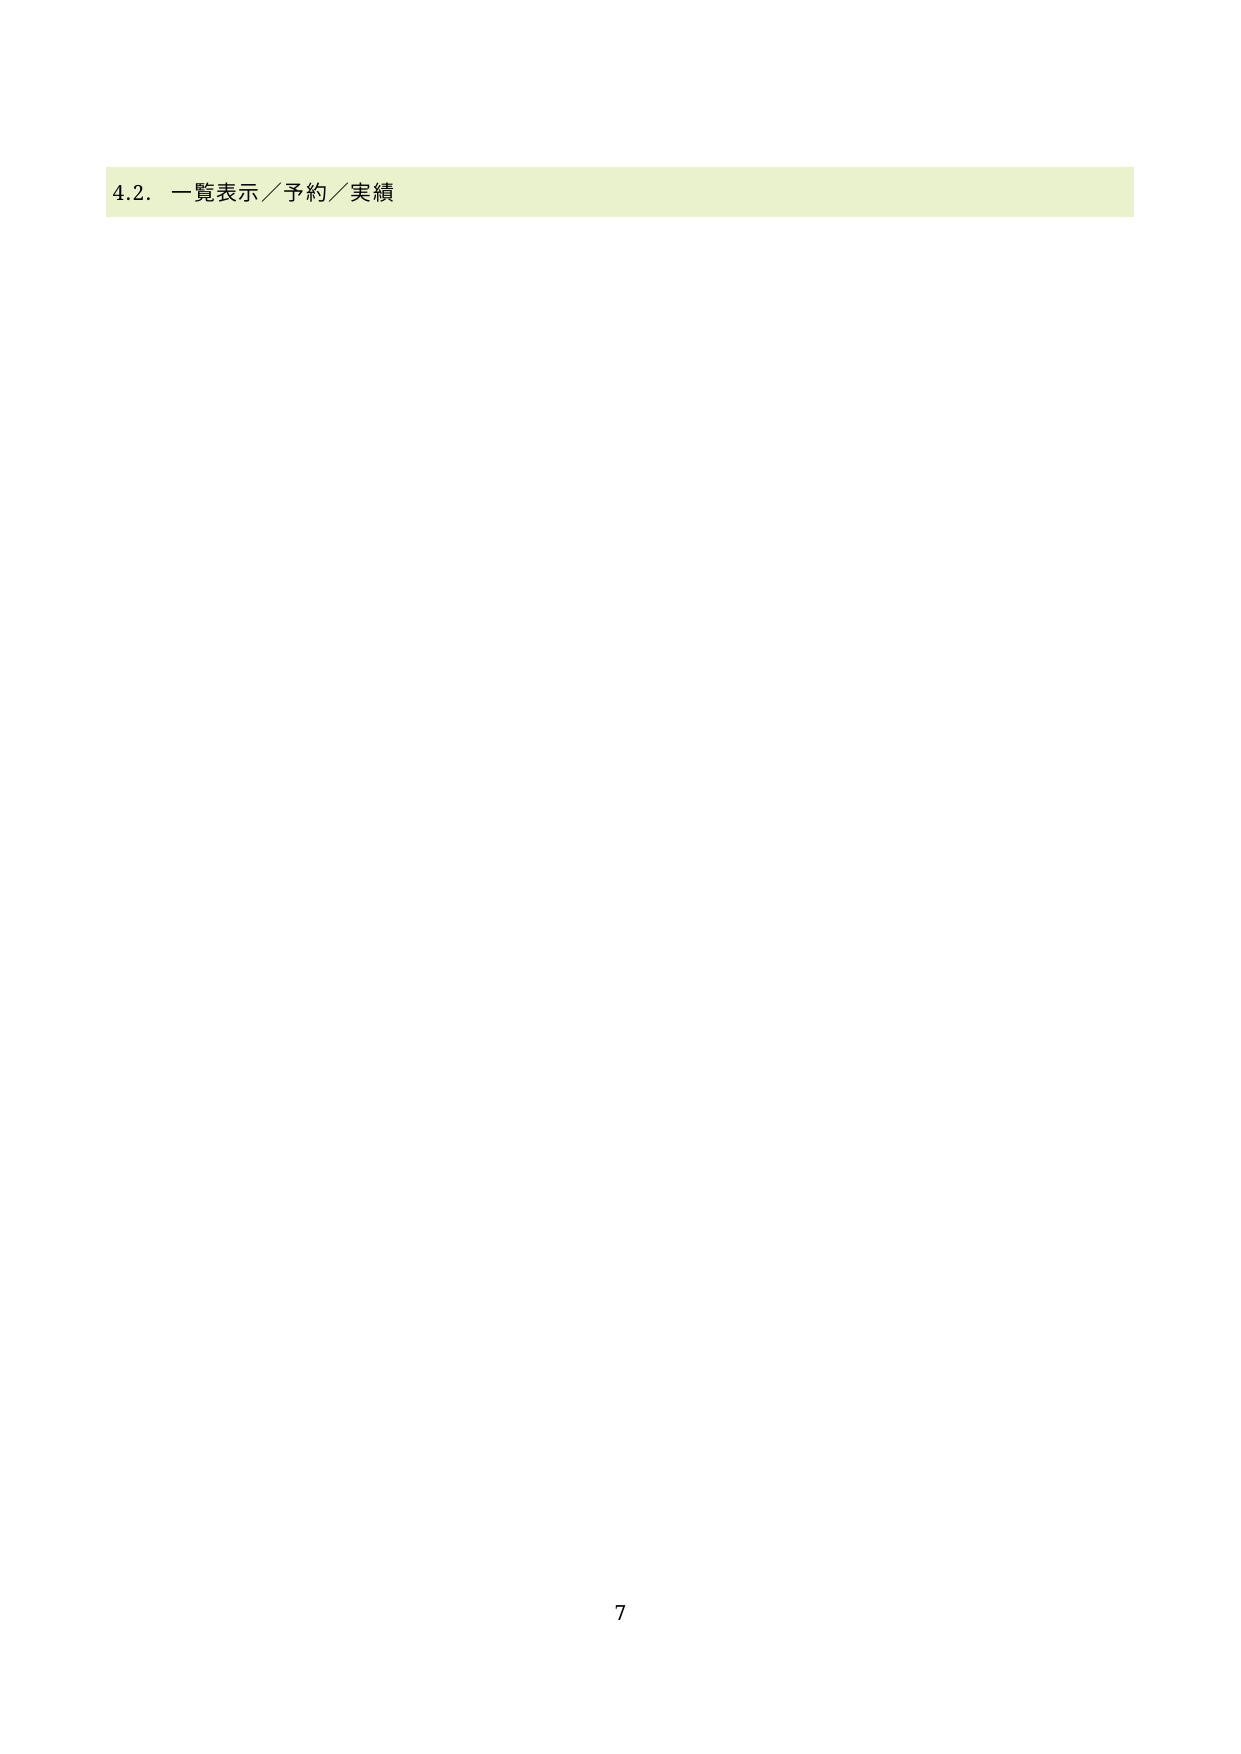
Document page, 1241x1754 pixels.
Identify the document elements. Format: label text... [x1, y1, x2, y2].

subtitle 一覧表示／予約／実績 [113, 173, 1128, 210]
